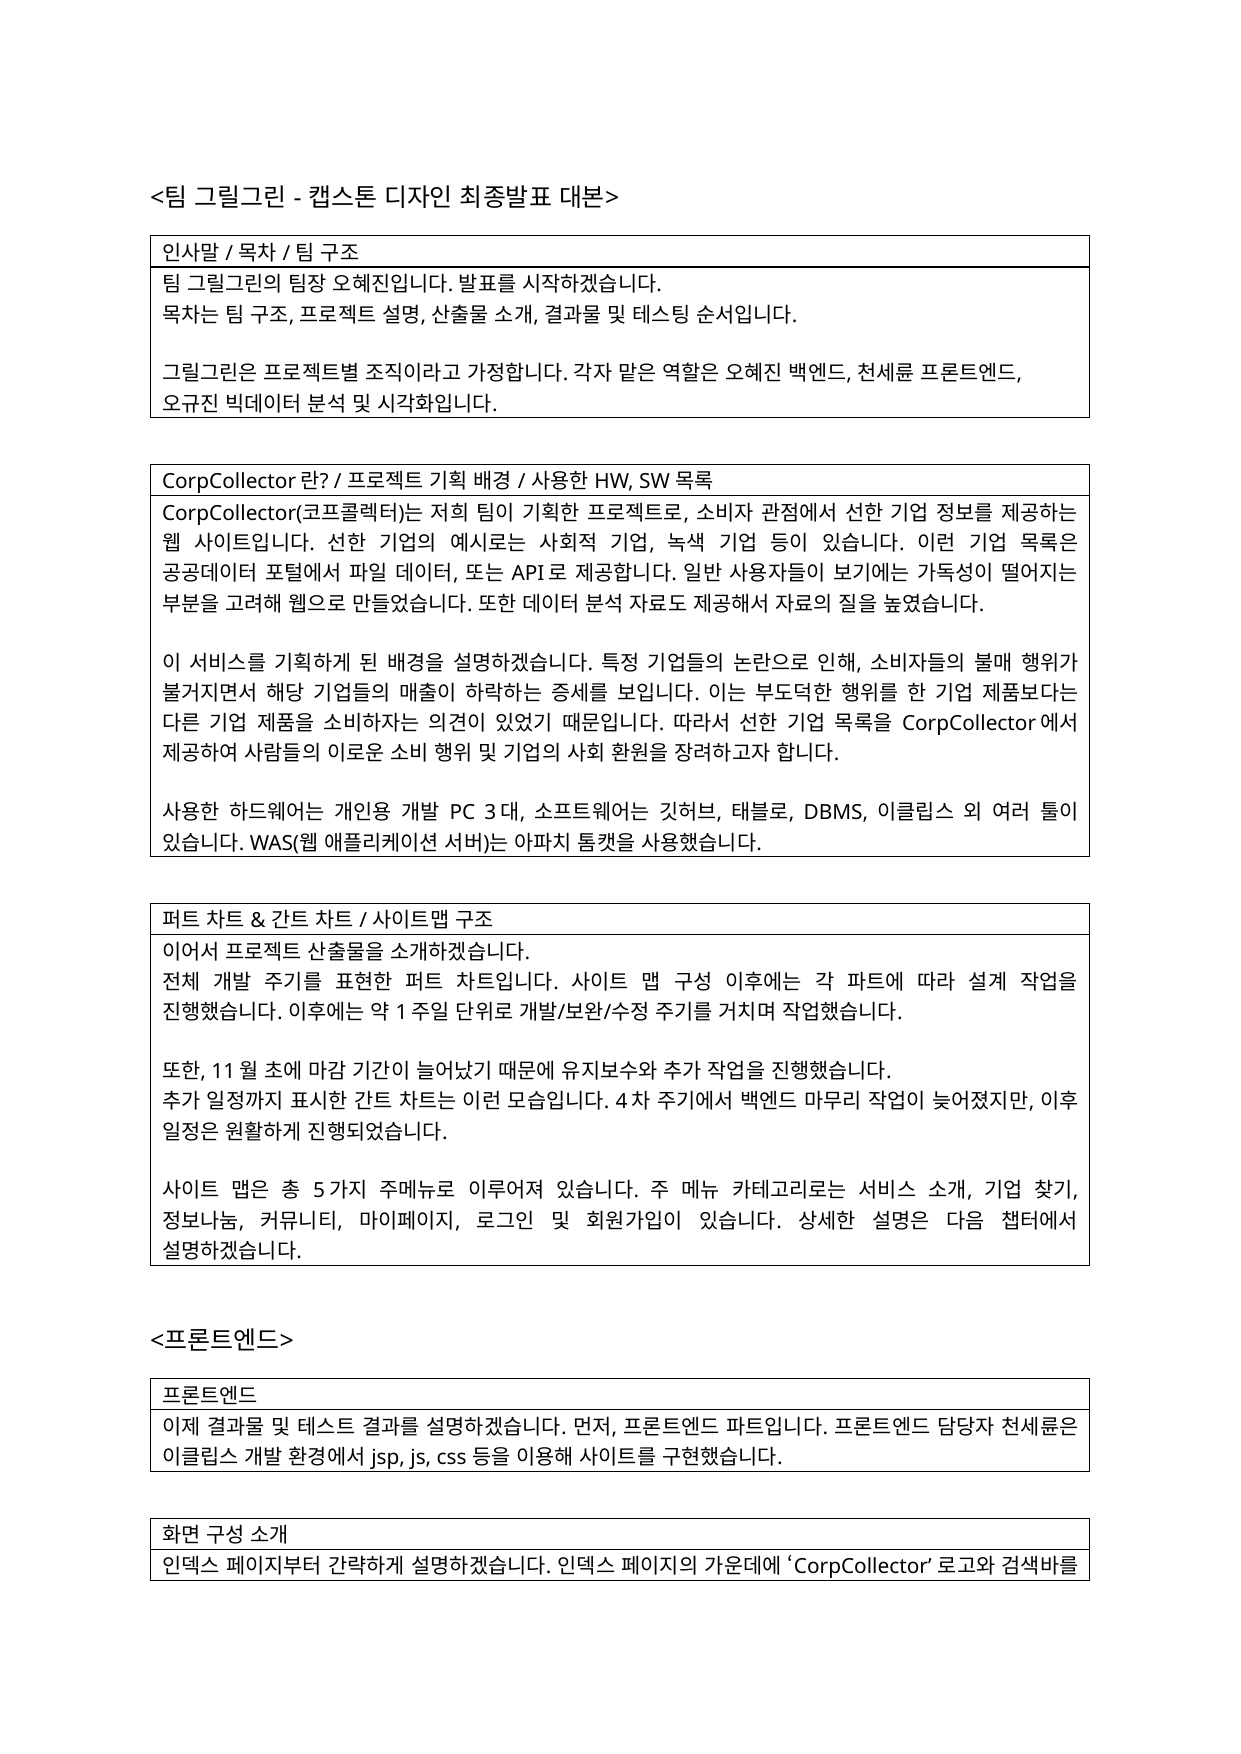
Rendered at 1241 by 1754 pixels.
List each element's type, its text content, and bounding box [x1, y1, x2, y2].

table_header CorpCollector란? / 프로젝트 기획 배경 / 사용한 HW, SW 목록 [151, 465, 1089, 495]
text <프론트엔드> [150, 1320, 1090, 1356]
table_header 화면 구성 소개 [151, 1519, 1089, 1549]
text <팀 그릴그린 - 캡스톤 디자인 최종발표 대본> [150, 177, 1090, 213]
table_cell 팀 그릴그린의 팀장 오혜진입니다. 발표를 시작하겠습니다. 목차는 팀 구조, 프로젝트 설명, 산출물 소개, 결과물 및 테스팅 순서입니다. 그릴그린은 프로젝트별 조직이라고 가정합니다. 각자 맡은 역할은 오혜진 백엔드, 천세륜 프론트엔드, 오규진 빅데이터 분석 및 시각화입니다. [151, 268, 1089, 417]
table_cell 이제 결과물 및 테스트 결과를 설명하겠습니다. 먼저, 프론트엔드 파트입니다. 프론트엔드 담당자 천세륜은 이클립스 개발 환경에서 jsp, js, css 등을 이용해 사이트를 구현했습니다. [151, 1410, 1089, 1471]
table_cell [151, 1550, 1089, 1580]
table_header 퍼트 차트 & 간트 차트 / 사이트맵 구조 [151, 904, 1089, 934]
table_cell 이어서 프로젝트 산출물을 소개하겠습니다. 전체 개발 주기를 표현한 퍼트 차트입니다. 사이트 맵 구성 이후에는 각 파트에 따라 설계 작업을 진행했습니다. 이후에는 약 1주일 단위로 개발/보완/수정 주기를 거치며 작업했습니다. 또한, 11월 초에 마감 기간이 늘어났기 때문에 유지보수와 추가 작업을 진행했습니다. 추가 일정까지 표시한 간트 차트는 이런 모습입니다. 4차 주기에서 백엔드 마무리 작업이 늦어졌지만, 이후 일정은 원활하게 진행되었습니다. 사이트 맵은 총 5가지 주메뉴로 이루어져 있습니다. 주 메뉴 카테고리로는 서비스 소개, 기업 찾기, 정보나눔, 커뮤니티, 마이페이지, 로그인 및 회원가입이 있습니다. 상세한 설명은 다음 챕터에서 설명하겠습니다. [151, 935, 1089, 1264]
table_cell CorpCollector(코프콜렉터)는 저희 팀이 기획한 프로젝트로, 소비자 관점에서 선한 기업 정보를 제공하는 웹 사이트입니다. 선한 기업의 예시로는 사회적 기업, 녹색 기업 등이 있습니다. 이런 기업 목록은 공공데이터 포털에서 파일 데이터, 또는 API로 제공합니다. 일반 사용자들이 보기에는 가독성이 떨어지는 부분을 고려해 웹으로 만들었습니다. 또한 데이터 분석 자료도 제공해서 자료의 질을 높였습니다. 이 서비스를 기획하게 된 배경을 설명하겠습니다. 특정 기업들의 논란으로 인해, 소비자들의 불매 행위가 불거지면서 해당 기업들의 매출이 하락하는 증세를 보입니다. 이는 부도덕한 행위를 한 기업 제품보다는 다른 기업 제품을 소비하자는 의견이 있었기 때문입니다. 따라서 선한 기업 목록을 CorpCollector에서 제공하여 사람들의 이로운 소비 행위 및 기업의 사회 환원을 장려하고자 합니다. 사용한 하드웨어는 개인용 개발 PC 3대, 소프트웨어는 깃허브, 태블로, DBMS, 이클립스 외 여러 툴이 있습니다. WAS(웹 애플리케이션 서버)는 아파치 톰캣을 사용했습니다. [151, 496, 1089, 856]
table_header 프론트엔드 [151, 1379, 1089, 1409]
table_header 인사말 / 목차 / 팀 구조 [151, 236, 1089, 266]
